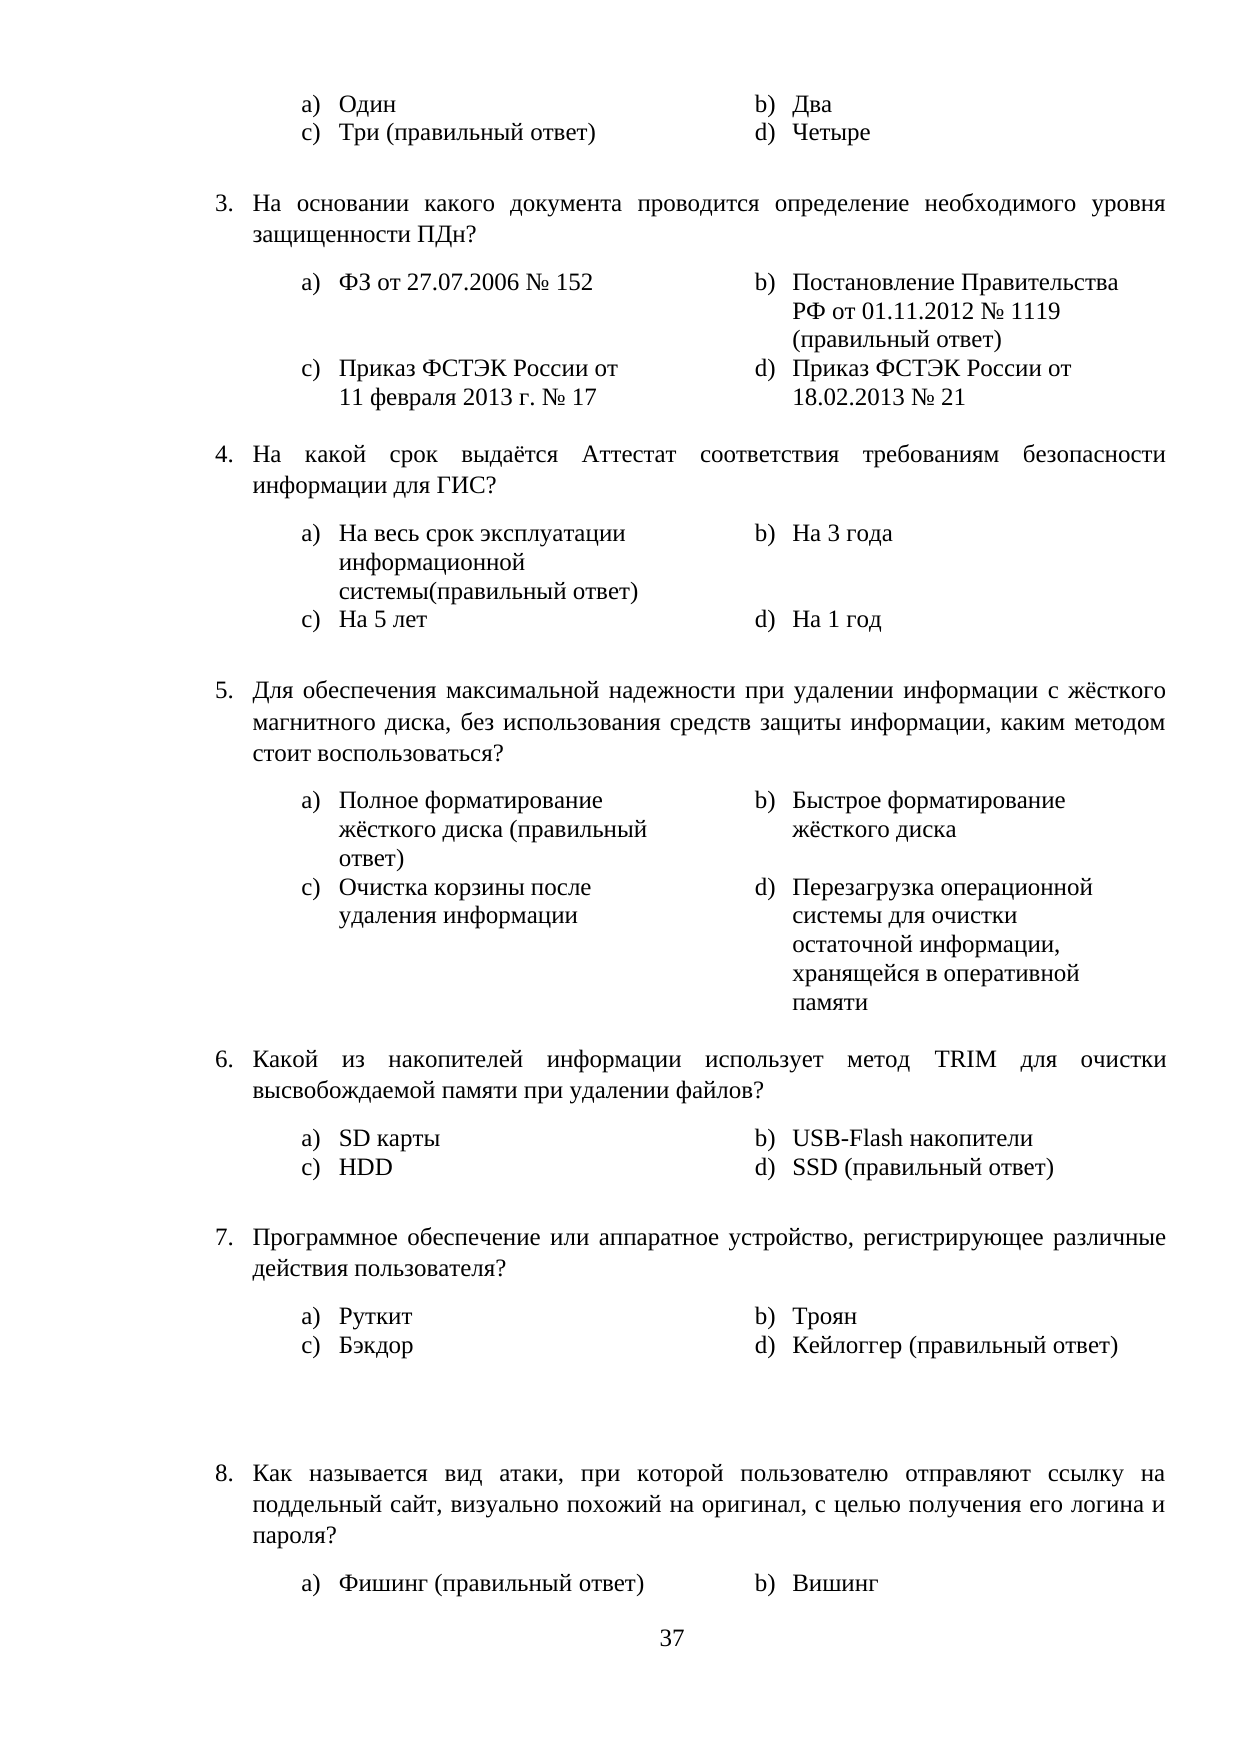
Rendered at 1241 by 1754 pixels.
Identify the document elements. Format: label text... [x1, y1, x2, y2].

table_cell На 1 год [706, 605, 1152, 647]
list На какой срок выдаётся Аттестат соответствия требованиям безопасности информации для ГИС? [215, 439, 1167, 499]
table_cell Очистка корзины после удаления информации [252, 872, 706, 1015]
table_header USB-Flash накопители [706, 1123, 1152, 1152]
table_cell HDD [252, 1152, 706, 1194]
table_cell Четыре [706, 118, 1152, 159]
table_cell На 5 лет [252, 605, 706, 647]
list Как называется вид атаки, при которой пользователю отправляют ссылку на поддельный сайт, визуально похожий на оригинал, с целью получения его логина и пароля? [215, 1458, 1167, 1549]
table_header Троян [706, 1301, 1152, 1330]
table_cell Кейлоггер (правильный ответ) [706, 1330, 1152, 1372]
table_cell SSD (правильный ответ) [706, 1152, 1152, 1194]
table_header Один [252, 89, 706, 117]
list Для обеспечения максимальной надежности при удалении информации с жёсткого магнитного диска, без использования средств защиты информации, каким методом стоит воспользоваться? [215, 676, 1167, 766]
table_cell Приказ ФСТЭК России от 18.02.2013 № 21 [706, 353, 1152, 411]
table_header Два [706, 89, 1152, 117]
table_cell Бэкдор [252, 1330, 706, 1372]
table_header Фишинг (правильный ответ) [252, 1568, 706, 1597]
table_header На 3 года [706, 518, 1152, 604]
list На основании какого документа проводится определение необходимого уровня защищенности ПДн? [215, 188, 1167, 248]
table_header Руткит [252, 1301, 706, 1330]
table_cell Перезагрузка операционной системы для очистки остаточной информации, хранящейся в оперативной памяти [706, 872, 1152, 1015]
table_header На весь срок эксплуатации информационной системы(правильный ответ) [252, 518, 706, 604]
table_header ФЗ от 27.07.2006 № 152 [252, 267, 706, 353]
table_cell Приказ ФСТЭК России от 11 февраля 2013 г. № 17 [252, 353, 706, 411]
table_header Полное форматирование жёсткого диска (правильный ответ) [252, 785, 706, 872]
list Программное обеспечение или аппаратное устройство, регистрирующее различные действия пользователя? [215, 1222, 1167, 1282]
table_cell Три (правильный ответ) [252, 118, 706, 159]
table_header Постановление Правительства РФ от 01.11.2012 № 1119 (правильный ответ) [706, 267, 1152, 353]
list Какой из накопителей информации использует метод TRIM для очистки высвобождаемой памяти при удалении файлов? [215, 1044, 1167, 1104]
table_header Быстрое форматирование жёсткого диска [706, 785, 1152, 872]
table_header Вишинг [706, 1568, 1152, 1597]
table_header SD карты [252, 1123, 706, 1152]
